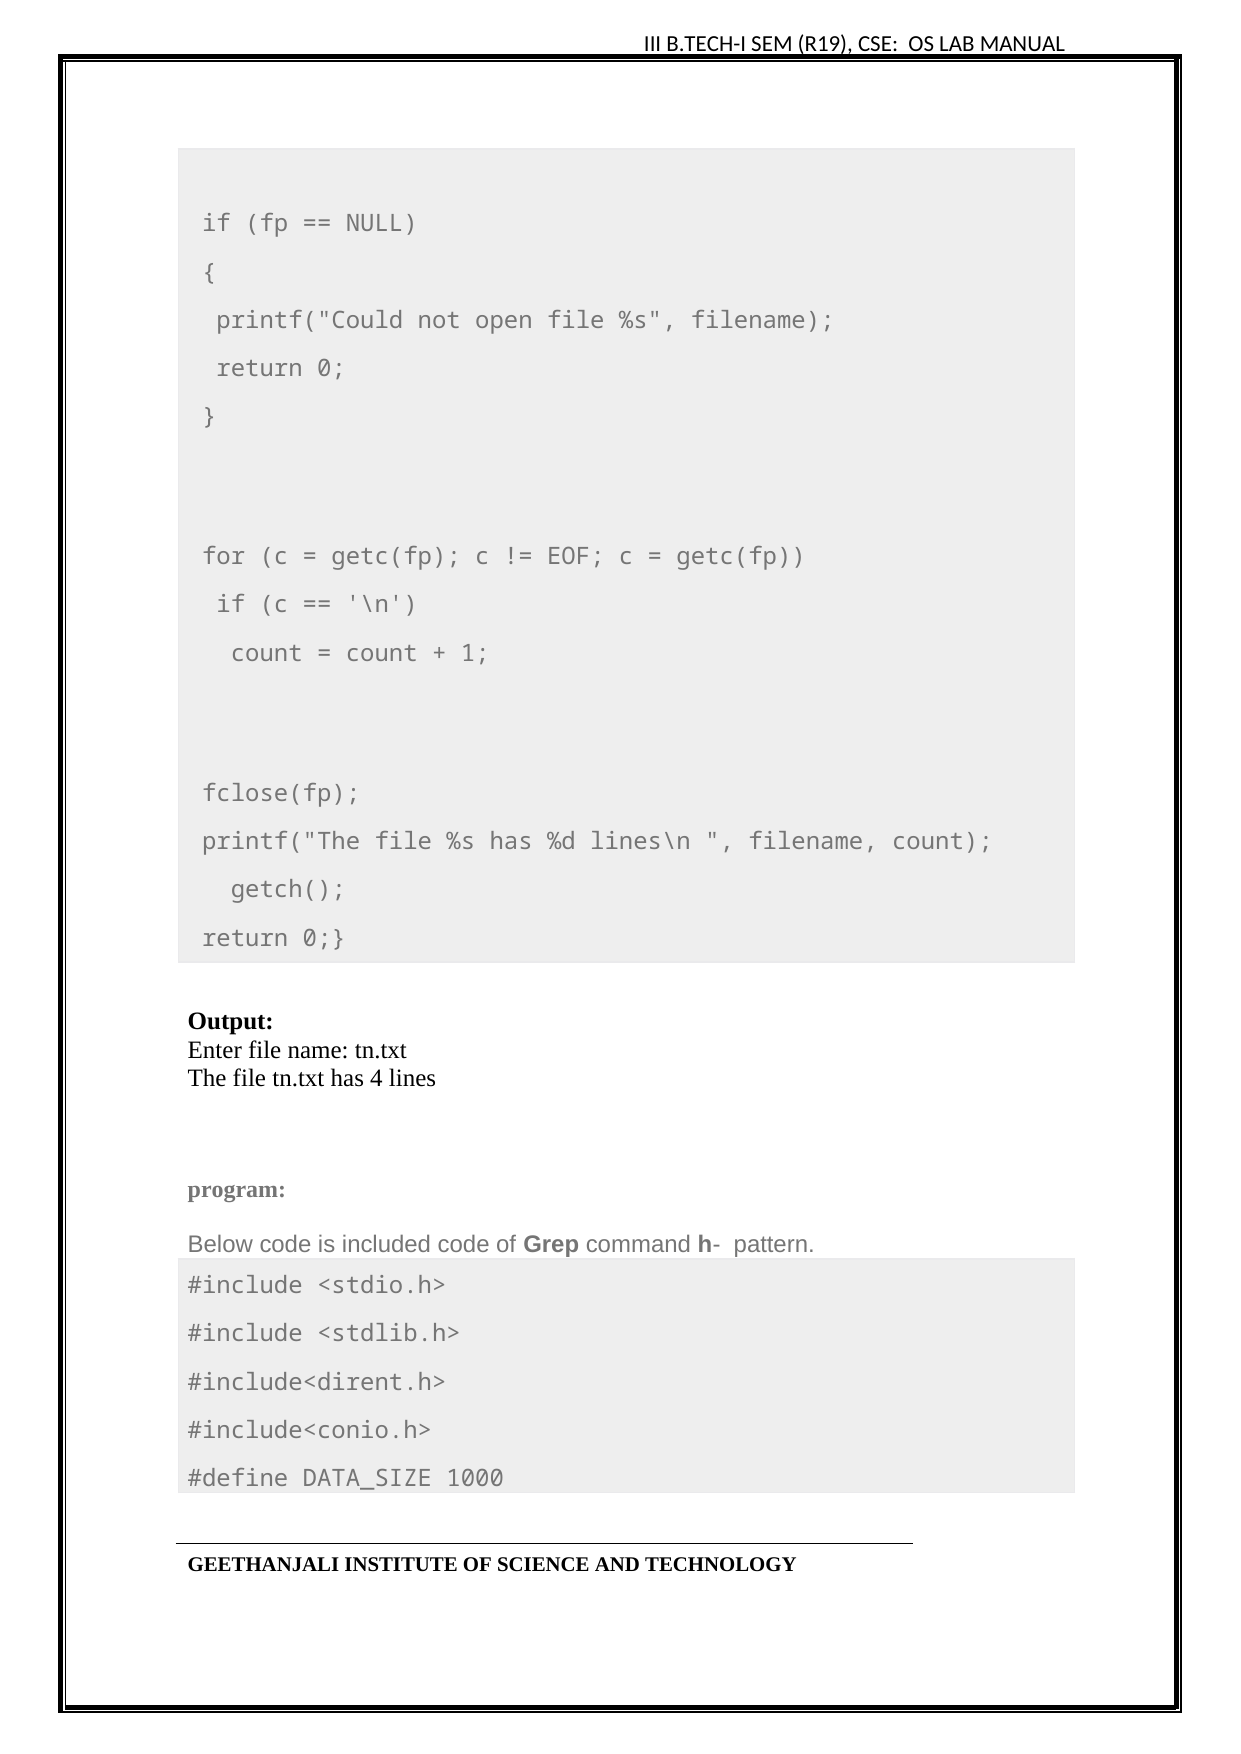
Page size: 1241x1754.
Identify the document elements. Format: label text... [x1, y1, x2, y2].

text #include <stdlib.h> [179, 1306, 1074, 1349]
text program: [187, 1175, 1065, 1203]
text fclose(fp); [179, 766, 1074, 808]
text if (c == '\n') [179, 577, 1074, 620]
text return 0;} [179, 910, 1074, 961]
text Enter file name: tn.txt [187, 1035, 1065, 1063]
text count = count + 1; [179, 626, 1074, 668]
text Below code is included code of Grep command h- pattern. [187, 1230, 1065, 1258]
text getch(); [179, 862, 1074, 905]
text #define DATA_SIZE 1000 [179, 1451, 1074, 1492]
text printf("Could not open file %s", filename); [179, 293, 1074, 335]
text #include <stdio.h> [179, 1260, 1074, 1300]
text #include<dirent.h> [179, 1354, 1074, 1397]
text #include<conio.h> [179, 1403, 1074, 1445]
text printf("The file %s has %d lines\n ", filename, count); [179, 814, 1074, 856]
text { [179, 244, 1074, 287]
text } [179, 389, 1074, 432]
text Output: [187, 978, 1065, 1035]
text for (c = getc(fp); c != EOF; c = getc(fp)) [179, 529, 1074, 572]
text The file tn.txt has 4 lines [187, 1063, 1065, 1092]
text if (fp == NULL) [179, 196, 1074, 239]
text return 0; [179, 341, 1074, 383]
